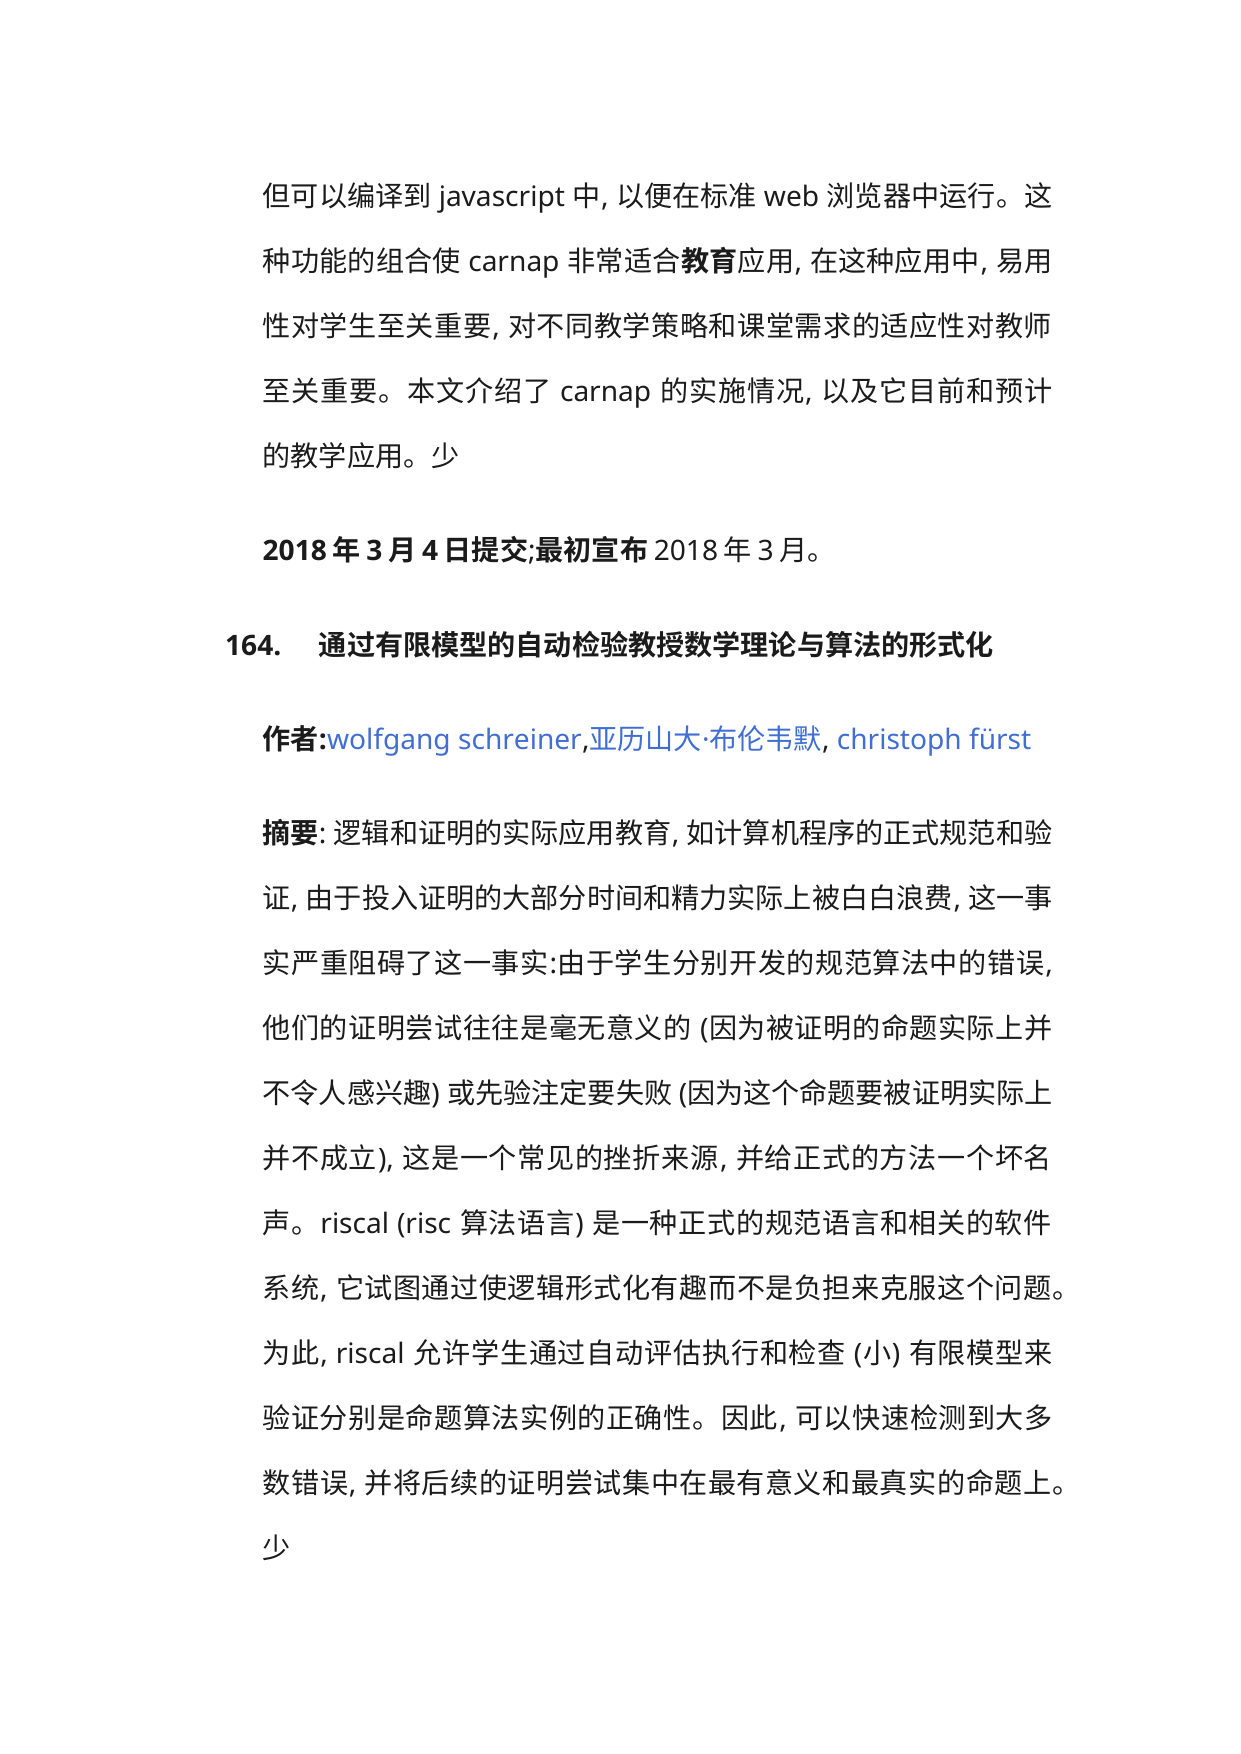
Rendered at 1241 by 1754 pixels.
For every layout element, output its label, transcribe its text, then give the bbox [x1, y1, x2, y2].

text 作者:wolfgang schreiner,亚历山大·布伦韦默, christoph fürst [262, 704, 1053, 769]
list 通过有限模型的自动检验教授数学理论与算法的形式化 [225, 610, 1053, 675]
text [262, 162, 1053, 487]
text 摘要: 逻辑和证明的实际应用教育, 如计算机程序的正式规范和验证, 由于投入证明的大部分时间和精力实际上被白白浪费, 这一事实严重阻碍了这一事实:由于学生分别开发的规范算法中的错误, 他们的证明尝试往往是毫无意义的 (因为被证明的命题实际上并不令人感兴趣) 或先验注定要失败 (因为这个命题要被证明实际上并不成立), 这是一个常见的挫折来源, 并给正式的方法一个坏名声。riscal (risc 算法语言) 是一种正式的规范语言和相关的软件系统, 它试图通过使逻辑形式化有趣而不是负担来克服这个问题。为此, riscal 允许学生通过自动评估执行和检查 (小) 有限模型来验证分别是命题算法实例的正确性。因此, 可以快速检测到大多数错误, 并将后续的证明尝试集中在最有意义和最真实的命题上。少 [262, 799, 1053, 1579]
text 2018年3月4日提交;最初宣布2018年3月。 [262, 516, 1053, 581]
